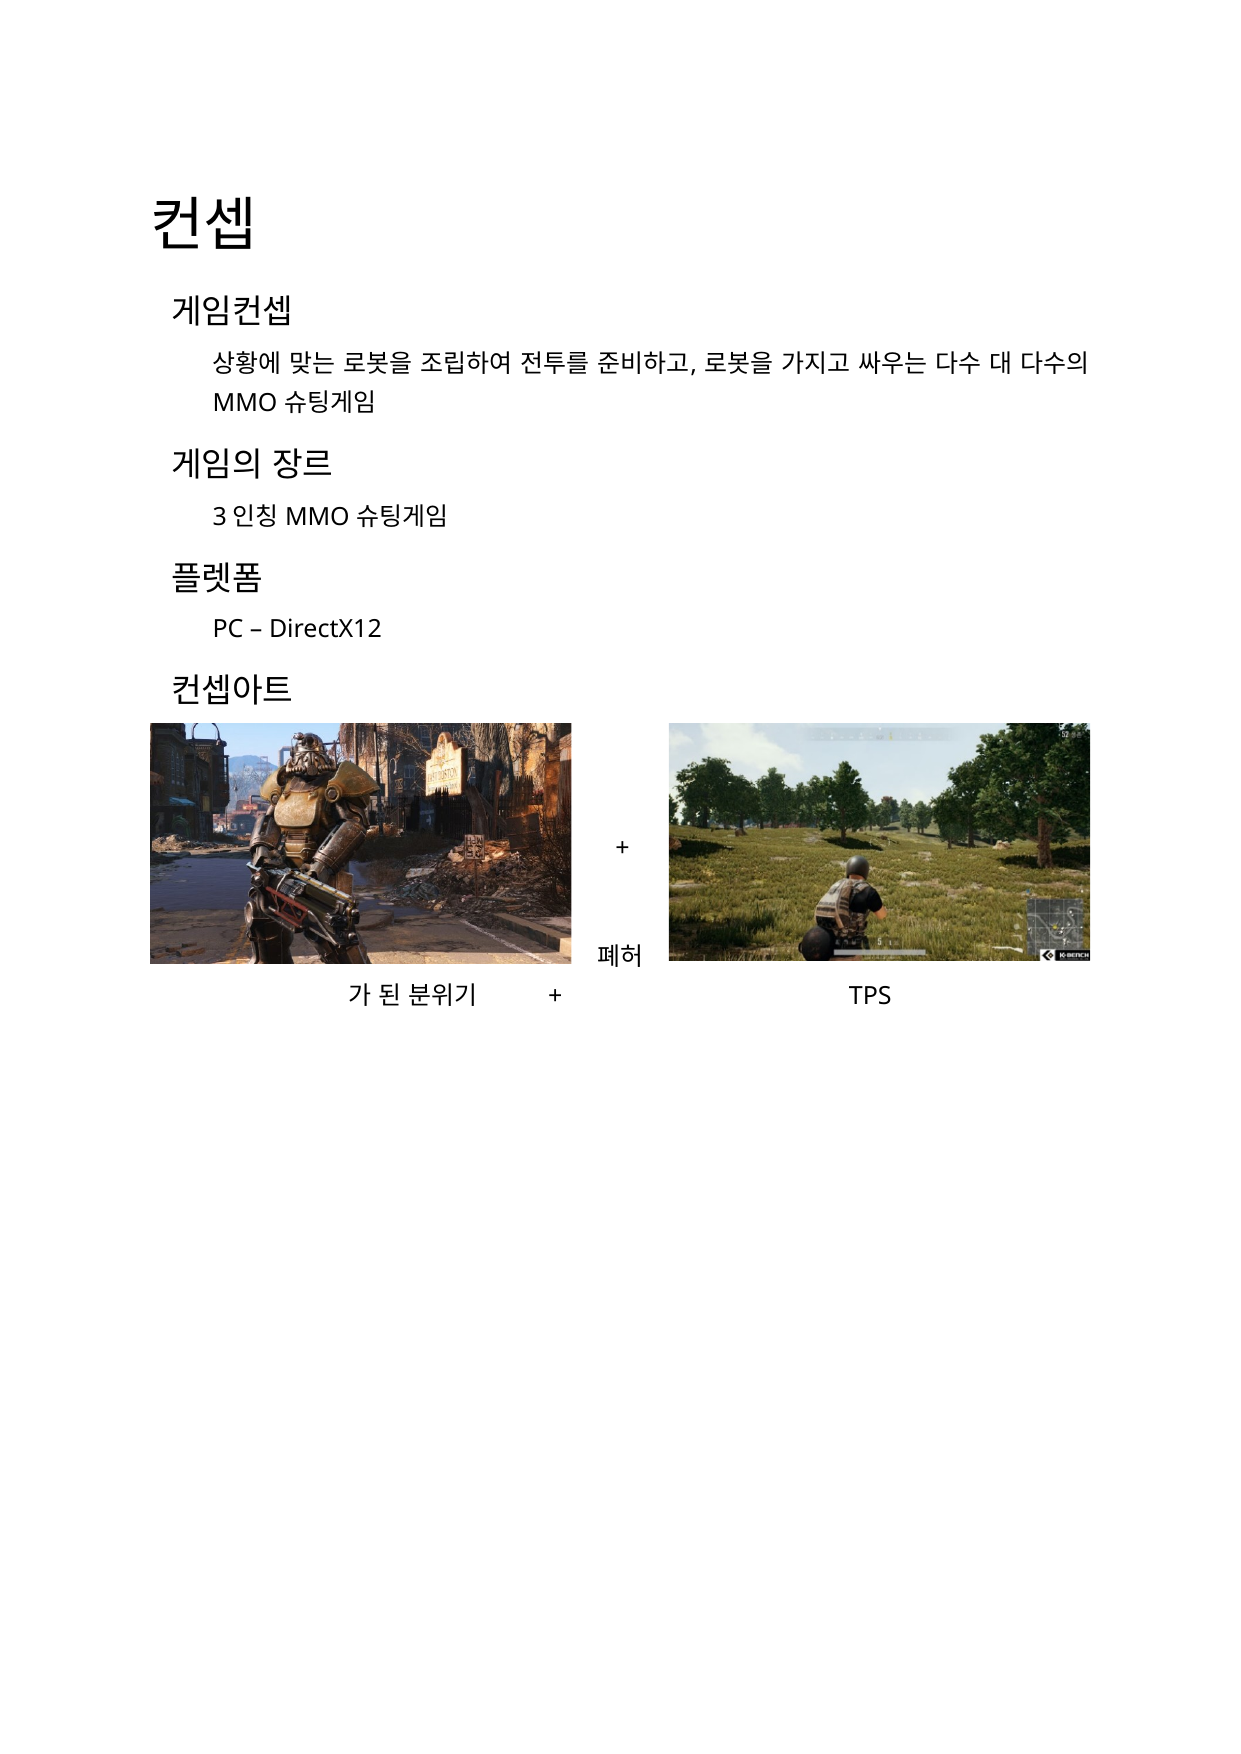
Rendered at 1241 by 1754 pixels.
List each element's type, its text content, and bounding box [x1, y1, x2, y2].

text 폐허가 된 분위기 + TPS [150, 936, 1090, 1011]
subtitle 플렛폼 [171, 552, 1090, 600]
subtitle 게임컨셉 [171, 285, 1090, 333]
text PC – DirectX12 [212, 611, 1090, 644]
subtitle 컨셉아트 [171, 664, 1090, 712]
text + [572, 829, 668, 863]
picture [668, 723, 1091, 961]
picture [150, 723, 572, 964]
subtitle 게임의 장르 [171, 438, 1090, 486]
subtitle 컨셉 [150, 177, 1090, 262]
text 3인칭 MMO 슈팅게임 [212, 496, 1090, 533]
text 상황에 맞는 로봇을 조립하여 전투를 준비하고, 로봇을 가지고 싸우는 다수 대 다수의 MMO 슈팅게임 [212, 343, 1090, 419]
